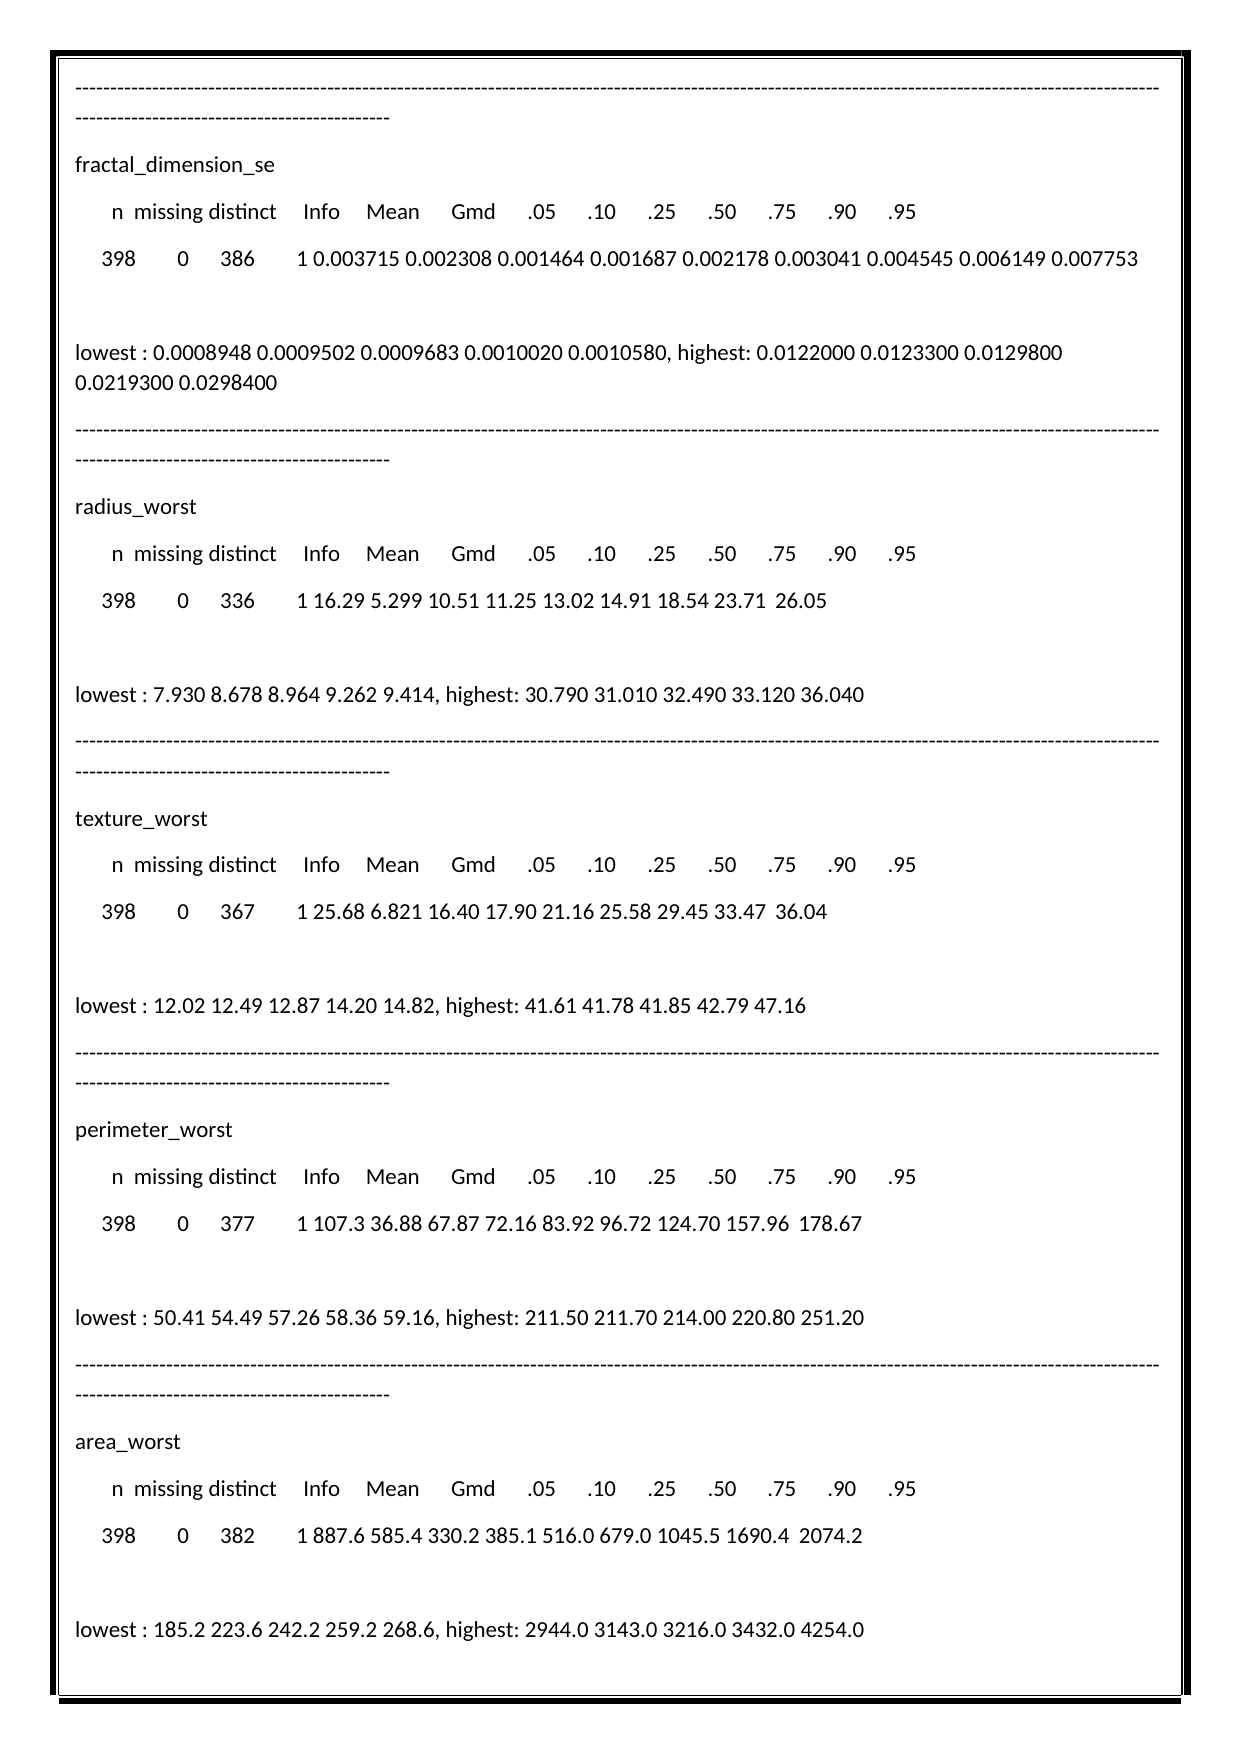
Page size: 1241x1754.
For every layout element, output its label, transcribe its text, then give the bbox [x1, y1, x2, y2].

text perimeter_worst [75, 1116, 1178, 1143]
text radius_worst [75, 492, 1178, 520]
text n missing distinct Info Mean Gmd .05 .10 .25 .50 .75 .90 .95 [111, 1162, 1178, 1190]
text texture_worst [75, 804, 1178, 832]
text 398 0 386 1 0.003715 0.002308 0.001464 0.001687 0.002178 0.003041 0.004545 0.006149 0.007753 [101, 244, 1178, 272]
text 398 0 377 1 107.3 36.88 67.87 72.16 83.92 96.72 124.70 157.96 178.67 [101, 1209, 1178, 1237]
text lowest : 12.02 12.49 12.87 14.20 14.82, highest: 41.61 41.78 41.85 42.79 47.16 [75, 991, 1178, 1019]
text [75, 1380, 1178, 1408]
text 398 0 382 1 887.6 585.4 330.2 385.1 516.0 679.0 1045.5 1690.4 2074.2 [101, 1521, 1178, 1549]
text lowest : 185.2 223.6 242.2 259.2 268.6, highest: 2944.0 3143.0 3216.0 3432.0 4254.0 [75, 1615, 1178, 1643]
text 0.0219300 0.0298400 [75, 368, 1178, 396]
text lowest : 50.41 54.49 57.26 58.36 59.16, highest: 211.50 211.70 214.00 220.80 251.20 [75, 1303, 1178, 1331]
text n missing distinct Info Mean Gmd .05 .10 .25 .50 .75 .90 .95 [111, 539, 1178, 567]
text --------------------------------------------- [75, 103, 1178, 131]
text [111, 1474, 1178, 1502]
text lowest : 7.930 8.678 8.964 9.262 9.414, highest: 30.790 31.010 32.490 33.120 36.040 [75, 680, 1178, 708]
text --------------------------------------------- [75, 445, 1178, 473]
text n missing distinct Info Mean Gmd .05 .10 .25 .50 .75 .90 .95 [111, 851, 1178, 879]
text --------------------------------------------- [75, 1068, 1178, 1096]
text fractal_dimension_se [75, 150, 1178, 178]
text --------------------------------------------- [75, 757, 1178, 785]
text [111, 197, 1178, 225]
text lowest : 0.0008948 0.0009502 0.0009683 0.0010020 0.0010580, highest: 0.0122000 0.0123300 0.0129800 [75, 338, 1178, 366]
text 398 0 336 1 16.29 5.299 10.51 11.25 13.02 14.91 18.54 23.71 26.05 [101, 586, 1178, 614]
text 398 0 367 1 25.68 6.821 16.40 17.90 21.16 25.58 29.45 33.47 36.04 [101, 897, 1178, 926]
text area_worst [75, 1427, 1178, 1455]
